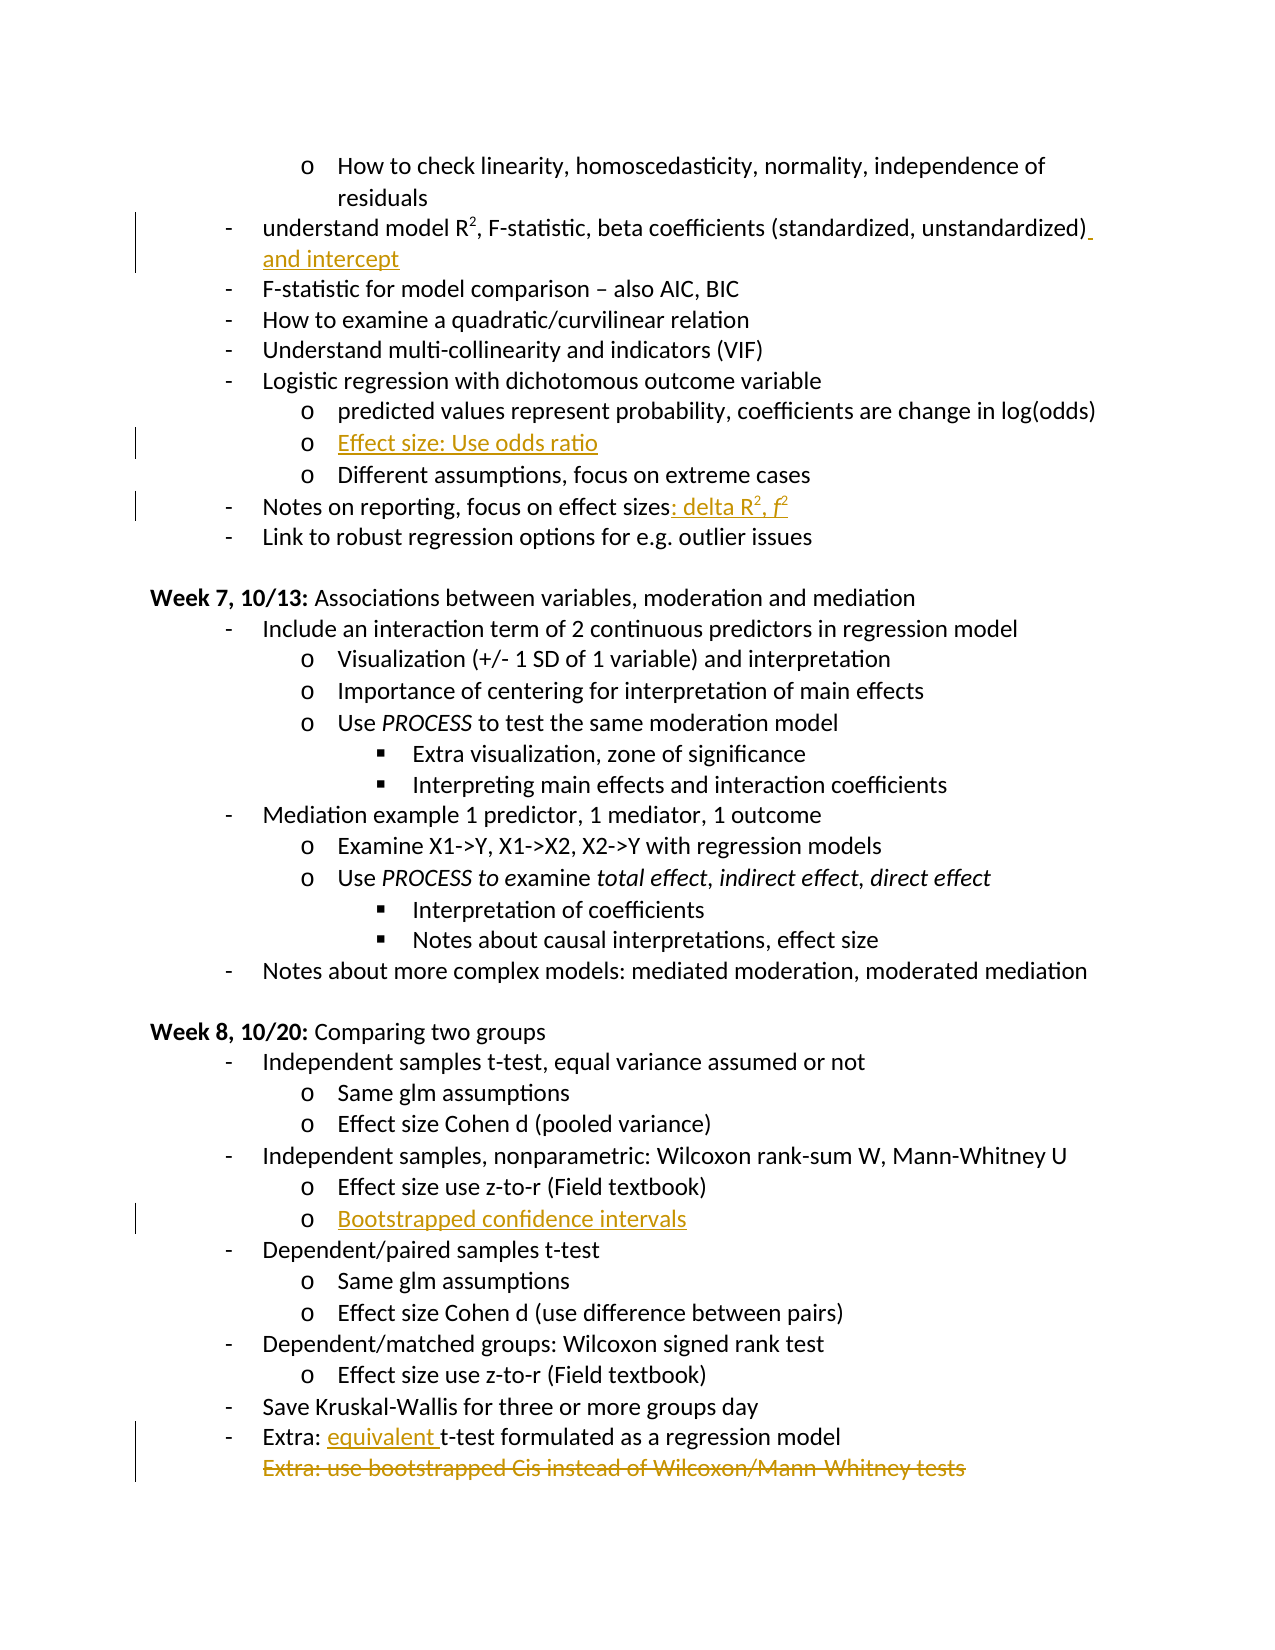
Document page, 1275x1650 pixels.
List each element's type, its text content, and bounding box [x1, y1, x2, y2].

list Examine X1->Y, X1->X2, X2->Y with regression models [300, 830, 1125, 862]
list How to check linearity, homoscedasticity, normality, independence of residuals [300, 150, 1125, 212]
list Extra: t-test formulated as a regression model [225, 1421, 1125, 1452]
list Dependent/matched groups: Wilcoxon signed rank test [225, 1328, 1125, 1359]
list Logistic regression with dichotomous outcome variable [225, 365, 1125, 395]
list F-statistic for model comparison – also AIC, BIC [225, 273, 1125, 304]
text Week 7, 10/13: Associations between variables, moderation and mediation [150, 582, 1125, 613]
list Mediation example 1 predictor, 1 mediator, 1 outcome [225, 800, 1125, 830]
list understand model R2, F-statistic, beta coefficients (standardized, unstandardized) [225, 212, 1125, 273]
list Effect size use z-to-r (Field textbook) [300, 1171, 1125, 1203]
list Link to robust regression options for e.g. outlier issues [225, 521, 1125, 552]
list Effect size Cohen d (pooled variance) [300, 1109, 1125, 1140]
list predicted values represent probability, coefficients are change in log(odds) [300, 395, 1125, 427]
list Include an interaction term of 2 continuous predictors in regression model [225, 613, 1125, 643]
list Understand multi-collinearity and indicators (VIF) [225, 334, 1125, 365]
list Importance of centering for interpretation of main effects [300, 675, 1125, 707]
list Same glm assumptions [300, 1265, 1125, 1297]
list Independent samples t-test, equal variance assumed or not [225, 1046, 1125, 1077]
list How to examine a quadratic/curvilinear relation [225, 304, 1125, 334]
list Different assumptions, focus on extreme cases [300, 459, 1125, 491]
list Notes on reporting, focus on effect sizes [225, 491, 1125, 521]
list Use PROCESS to examine total effect, indirect effect, direct effect [300, 862, 1125, 894]
list Notes about more complex models: mediated moderation, moderated mediation [225, 955, 1125, 985]
list Use PROCESS to test the same moderation model [300, 707, 1125, 739]
list Extra visualization, zone of significance [375, 739, 1125, 769]
list Same glm assumptions [300, 1077, 1125, 1109]
list Effect size Cohen d (use difference between pairs) [300, 1297, 1125, 1328]
list Independent samples, nonparametric: Wilcoxon rank-sum W, Mann-Whitney U [225, 1140, 1125, 1171]
list Effect size use z-to-r (Field textbook) [300, 1359, 1125, 1391]
list Interpretation of coefficients [375, 894, 1125, 924]
list Dependent/paired samples t-test [225, 1234, 1125, 1265]
list Save Kruskal-Wallis for three or more groups day [225, 1391, 1125, 1421]
text Week 8, 10/20: Comparing two groups [150, 1016, 1125, 1046]
list Notes about causal interpretations, effect size [375, 924, 1125, 955]
list Visualization (+/- 1 SD of 1 variable) and interpretation [300, 643, 1125, 675]
list Interpreting main effects and interaction coefficients [375, 769, 1125, 800]
